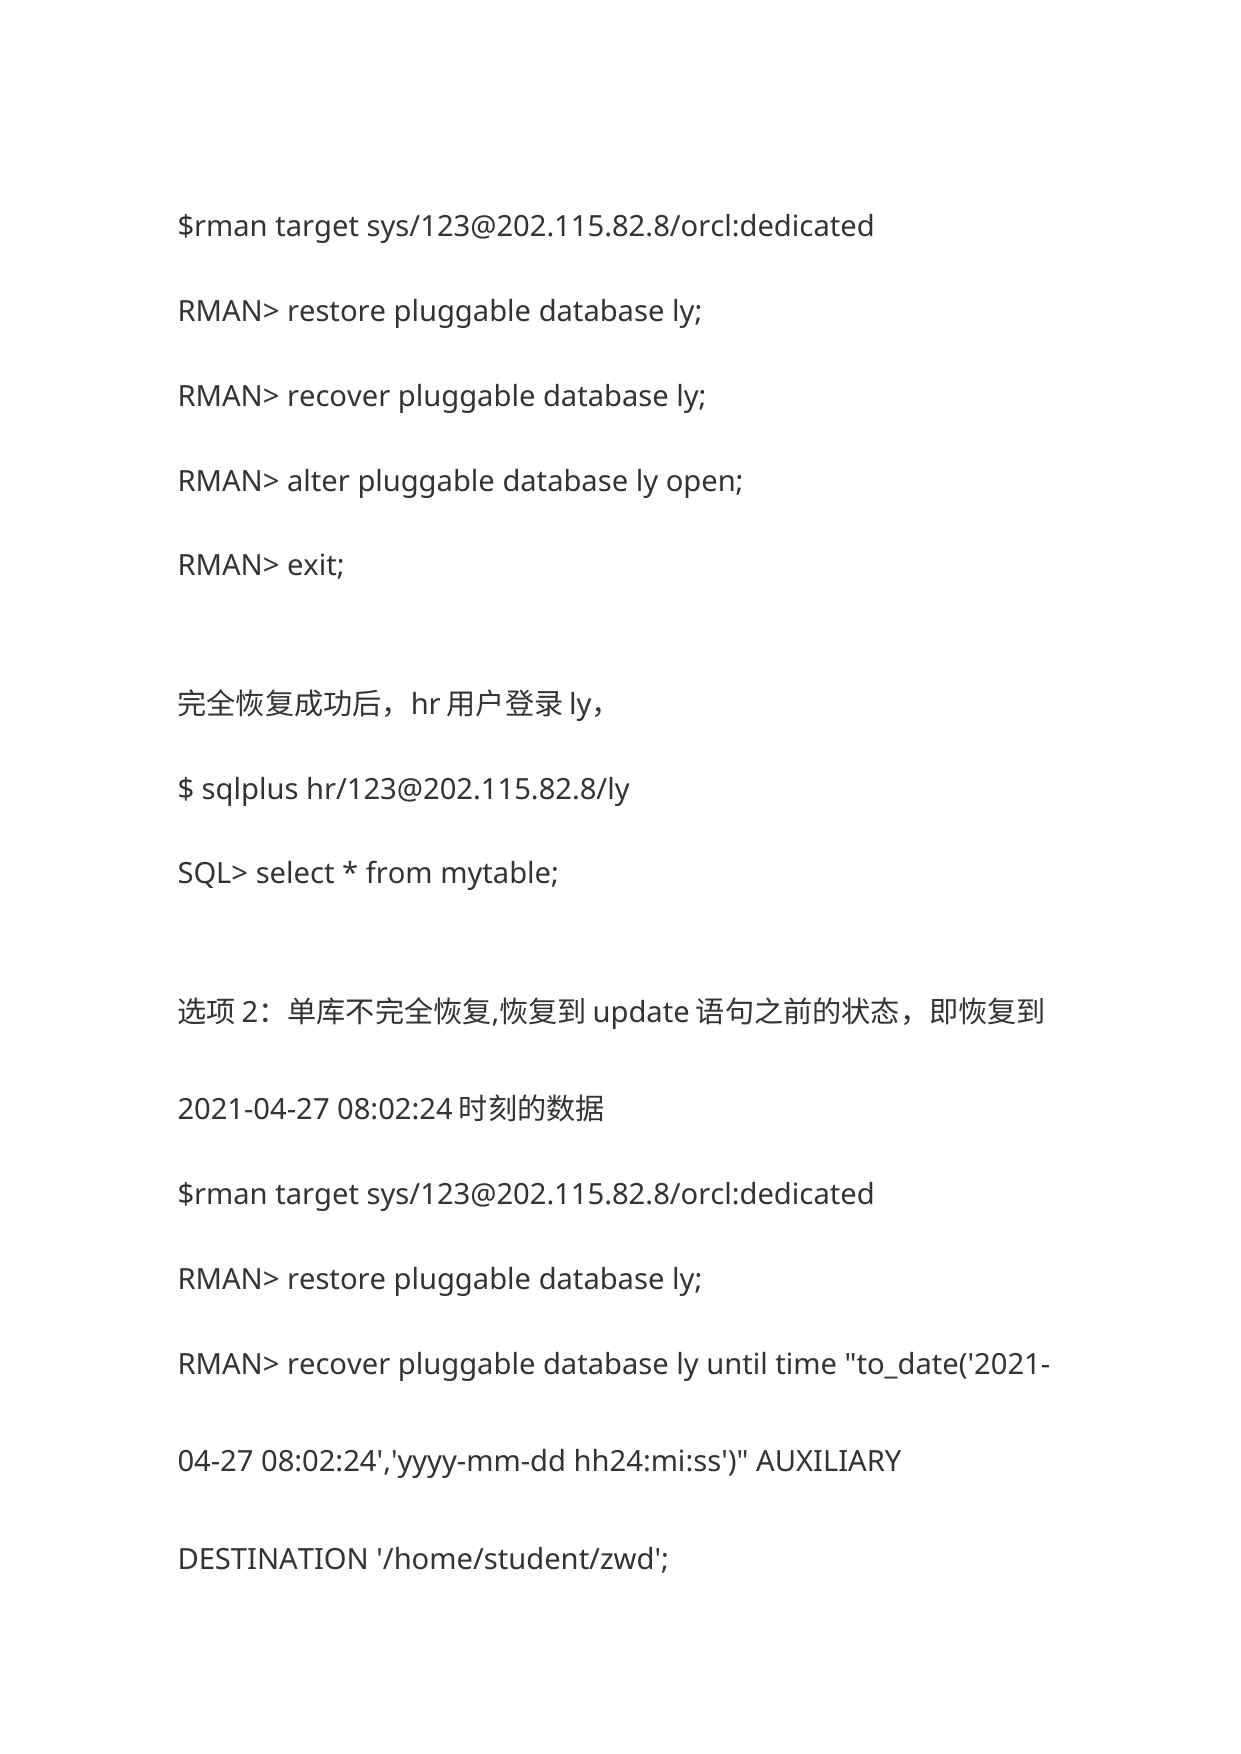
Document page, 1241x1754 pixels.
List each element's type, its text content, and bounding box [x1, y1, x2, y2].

text RMAN> alter pluggable database ly open; [177, 447, 1087, 512]
text RMAN> restore pluggable database ly; [177, 278, 1087, 343]
text 完全恢复成功后，hr用户登录ly， [177, 669, 1087, 734]
text RMAN> recover pluggable database ly; [177, 362, 1087, 427]
text RMAN> restore pluggable database ly; [177, 1246, 1087, 1311]
text RMAN> recover pluggable database ly until time "to_date('2021-04-27 08:02:24','yyyy-mm-dd hh24:mi:ss')" AUXILIARY DESTINATION '/home/student/zwd'; [177, 1330, 1087, 1590]
text RMAN> exit; [177, 532, 1087, 597]
text 选项2：单库不完全恢复,恢复到update语句之前的状态，即恢复到2021-04-27 08:02:24时刻的数据 [177, 977, 1087, 1140]
text $ sqlplus hr/123@202.115.82.8/ly [177, 755, 1087, 820]
text $rman target sys/123@202.115.82.8/orcl:dedicated [177, 1161, 1087, 1226]
text $rman target sys/123@202.115.82.8/orcl:dedicated [177, 193, 1087, 258]
text SQL> select * from mytable; [177, 840, 1087, 905]
